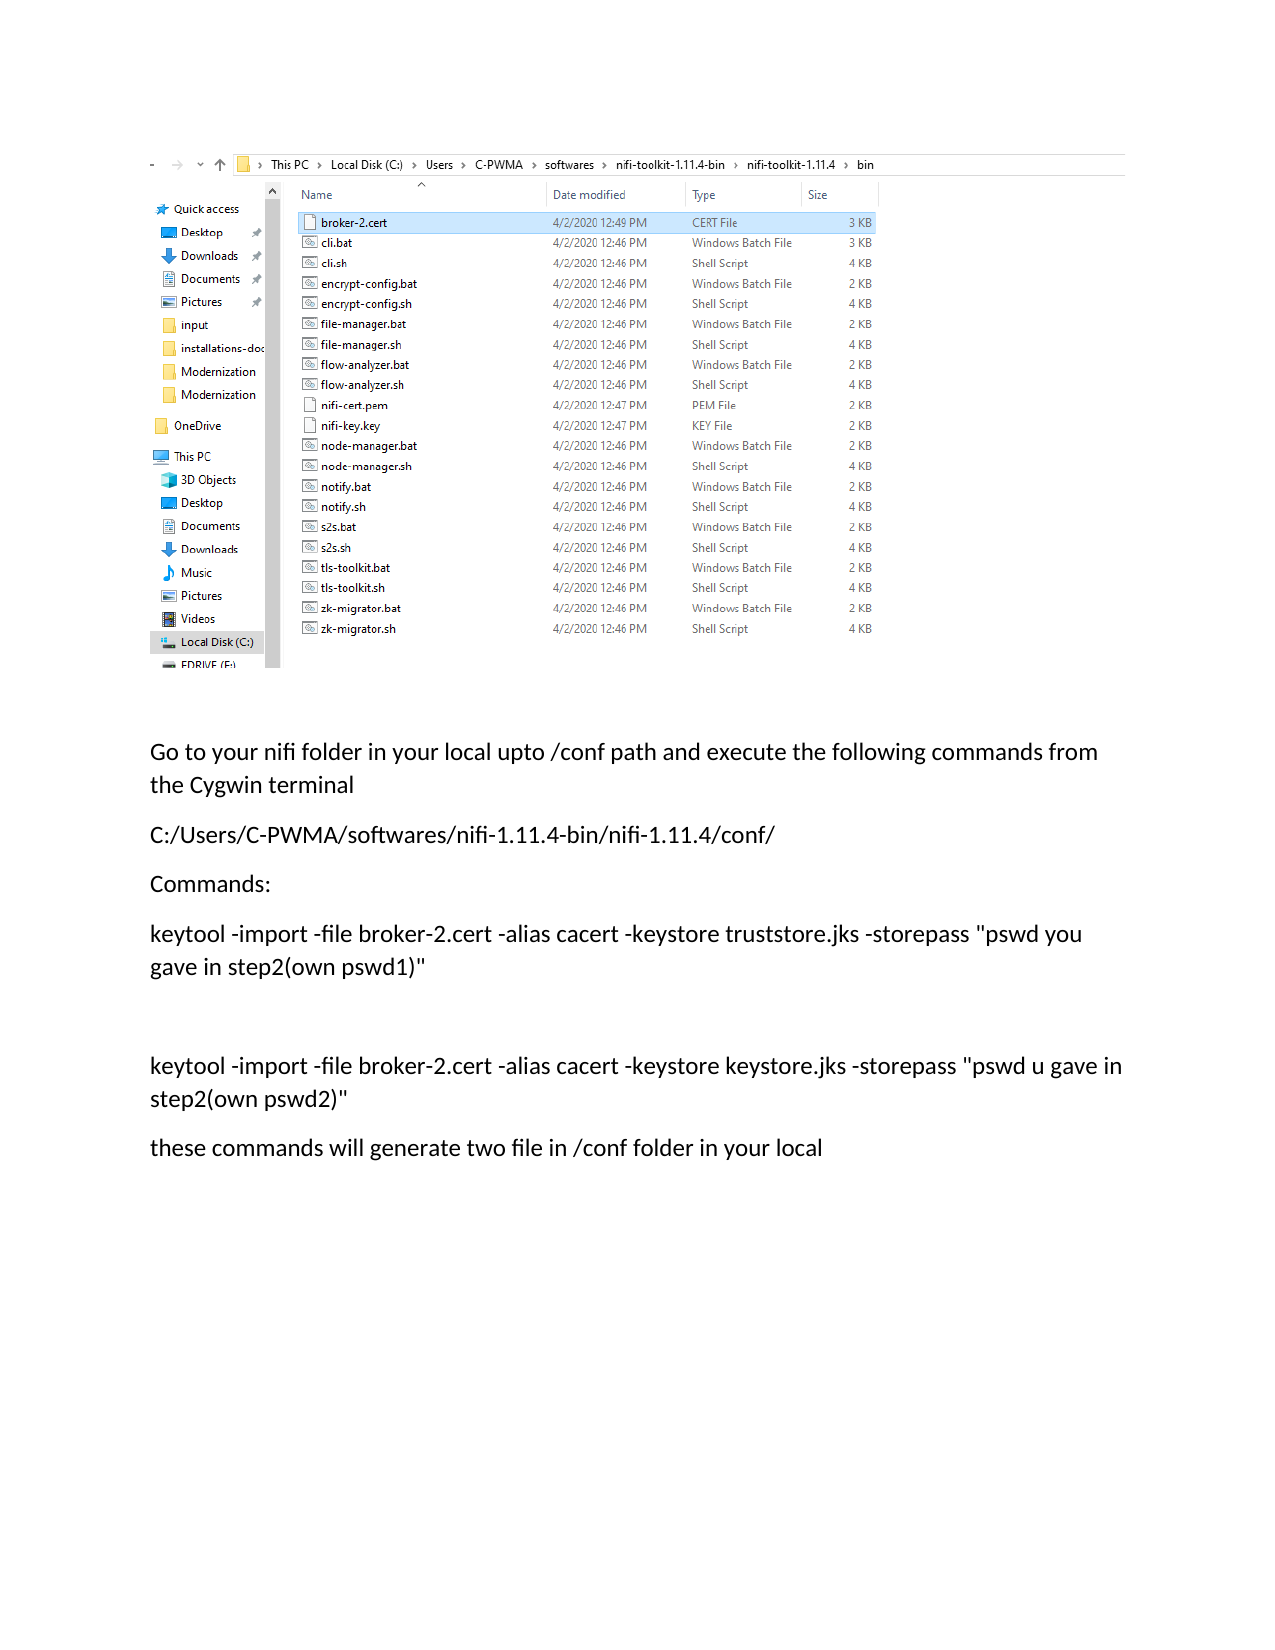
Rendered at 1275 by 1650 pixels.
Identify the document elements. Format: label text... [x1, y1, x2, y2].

text keytool -import -file broker-2.cert -alias cacert -keystore keystore.jks -storepass "pswd u gave in step2(own pswd2)" [150, 1050, 1125, 1113]
picture [150, 150, 1125, 668]
text these commands will generate two file in /conf folder in your local [150, 1133, 1125, 1163]
text C:/Users/C-PWMA/softwares/nifi-1.11.4-bin/nifi-1.11.4/conf/ [150, 819, 1125, 849]
text Go to your nifi folder in your local upto /conf path and execute the following commands from the Cygwin terminal [150, 736, 1125, 800]
text Commands: [150, 868, 1125, 899]
text keytool -import -file broker-2.cert -alias cacert -keystore truststore.jks -storepass "pswd you gave in step2(own pswd1)" [150, 918, 1125, 981]
